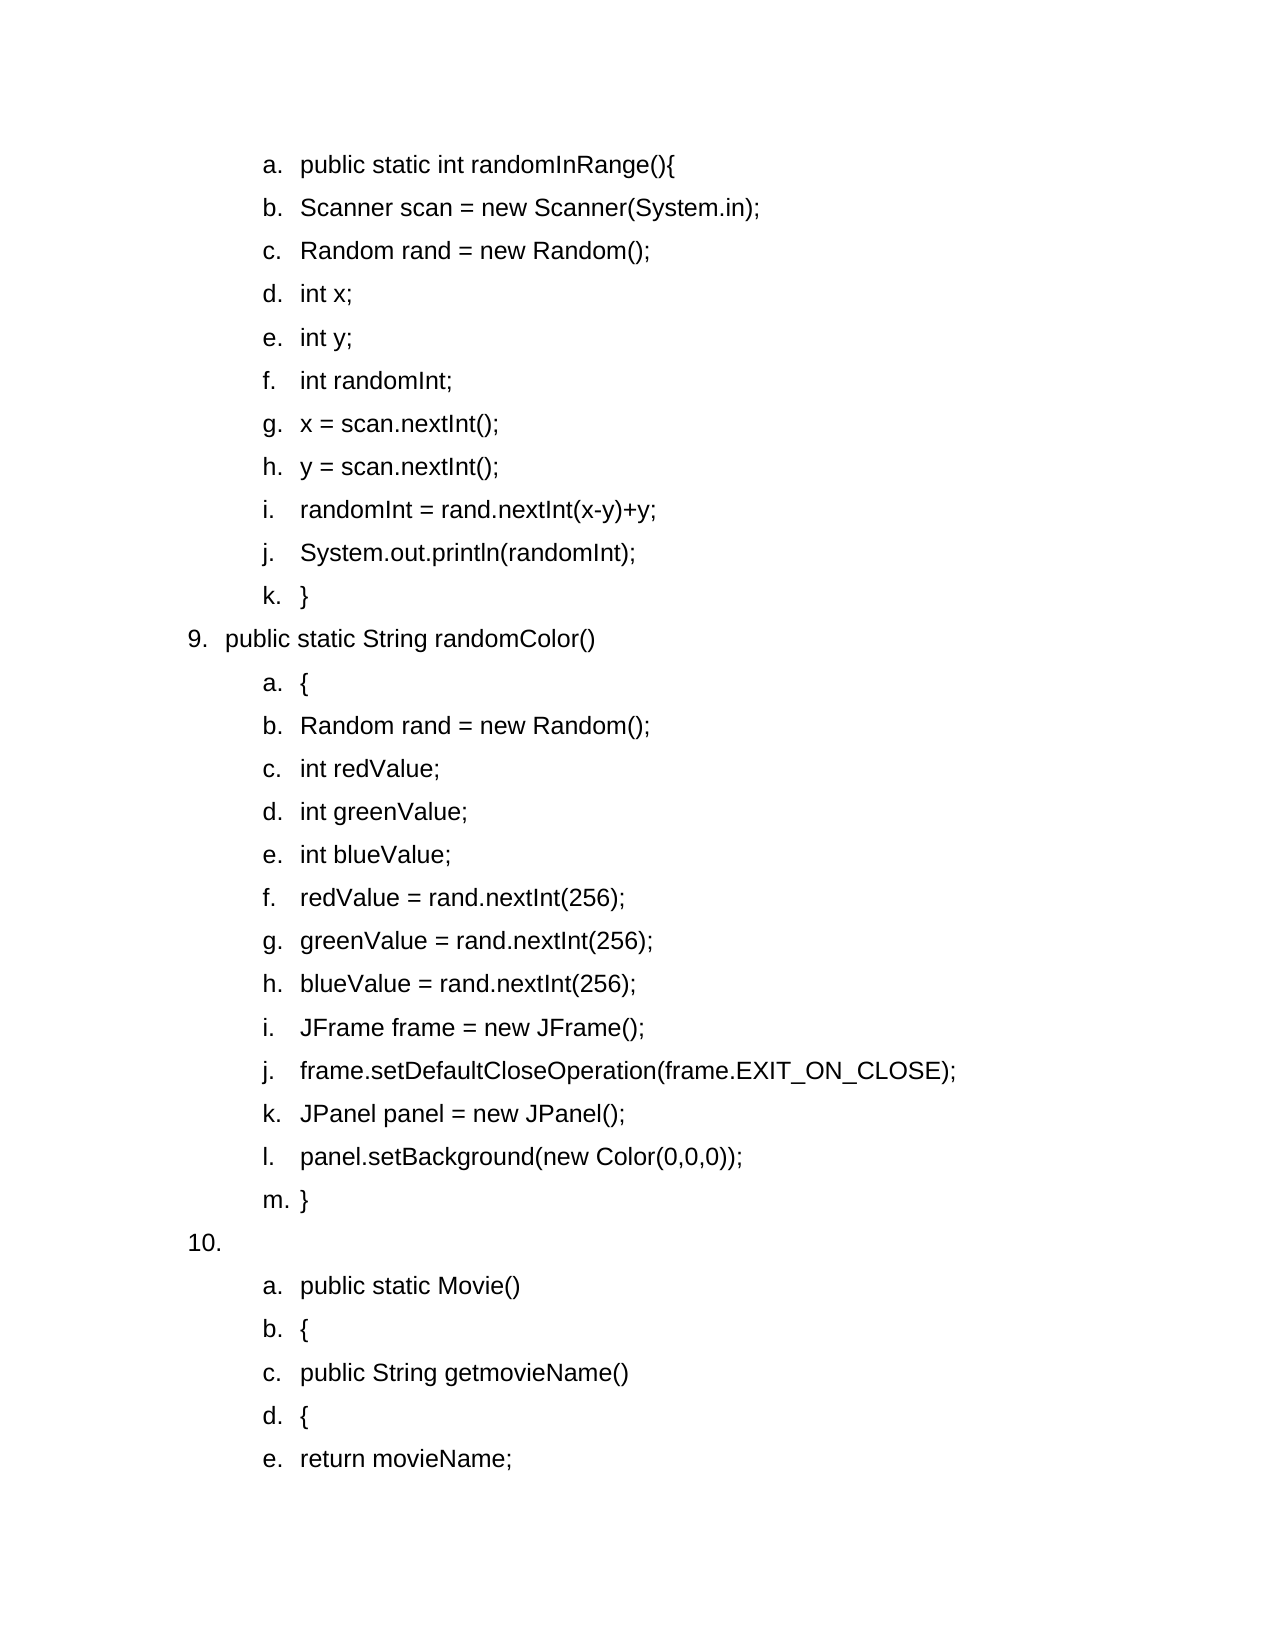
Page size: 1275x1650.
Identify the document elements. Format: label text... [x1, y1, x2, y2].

list Scanner scan = new Scanner(System.in); [262, 193, 1125, 222]
list panel.setBackground(new Color(0,0,0)); [262, 1142, 1125, 1171]
list int greenValue; [262, 797, 1125, 826]
list } [262, 581, 1125, 610]
list int x; [262, 279, 1125, 308]
list blueValue = rand.nextInt(256); [262, 969, 1125, 998]
list public static int randomInRange(){ [262, 150, 1125, 179]
list { [262, 1314, 1125, 1343]
list int randomInt; [262, 366, 1125, 394]
list System.out.println(randomInt); [262, 538, 1125, 567]
list greenValue = rand.nextInt(256); [262, 926, 1125, 955]
list frame.setDefaultCloseOperation(frame.EXIT_ON_CLOSE); [262, 1056, 1125, 1084]
list randomInt = rand.nextInt(x-y)+y; [262, 495, 1125, 524]
list JFrame frame = new JFrame(); [262, 1012, 1125, 1041]
list } [262, 1185, 1125, 1214]
list Random rand = new Random(); [262, 711, 1125, 739]
list public static String randomColor() [187, 624, 1125, 653]
list { [262, 667, 1125, 696]
list redValue = rand.nextInt(256); [262, 883, 1125, 912]
list public String getmovieName() [262, 1357, 1125, 1386]
list int blueValue; [262, 840, 1125, 869]
list int y; [262, 322, 1125, 351]
list y = scan.nextInt(); [262, 452, 1125, 481]
list x = scan.nextInt(); [262, 409, 1125, 437]
list { [262, 1401, 1125, 1429]
list return movieName; [262, 1444, 1125, 1472]
list JPanel panel = new JPanel(); [262, 1099, 1125, 1127]
list int redValue; [262, 754, 1125, 782]
list Random rand = new Random(); [262, 236, 1125, 265]
list public static Movie() [262, 1271, 1125, 1300]
